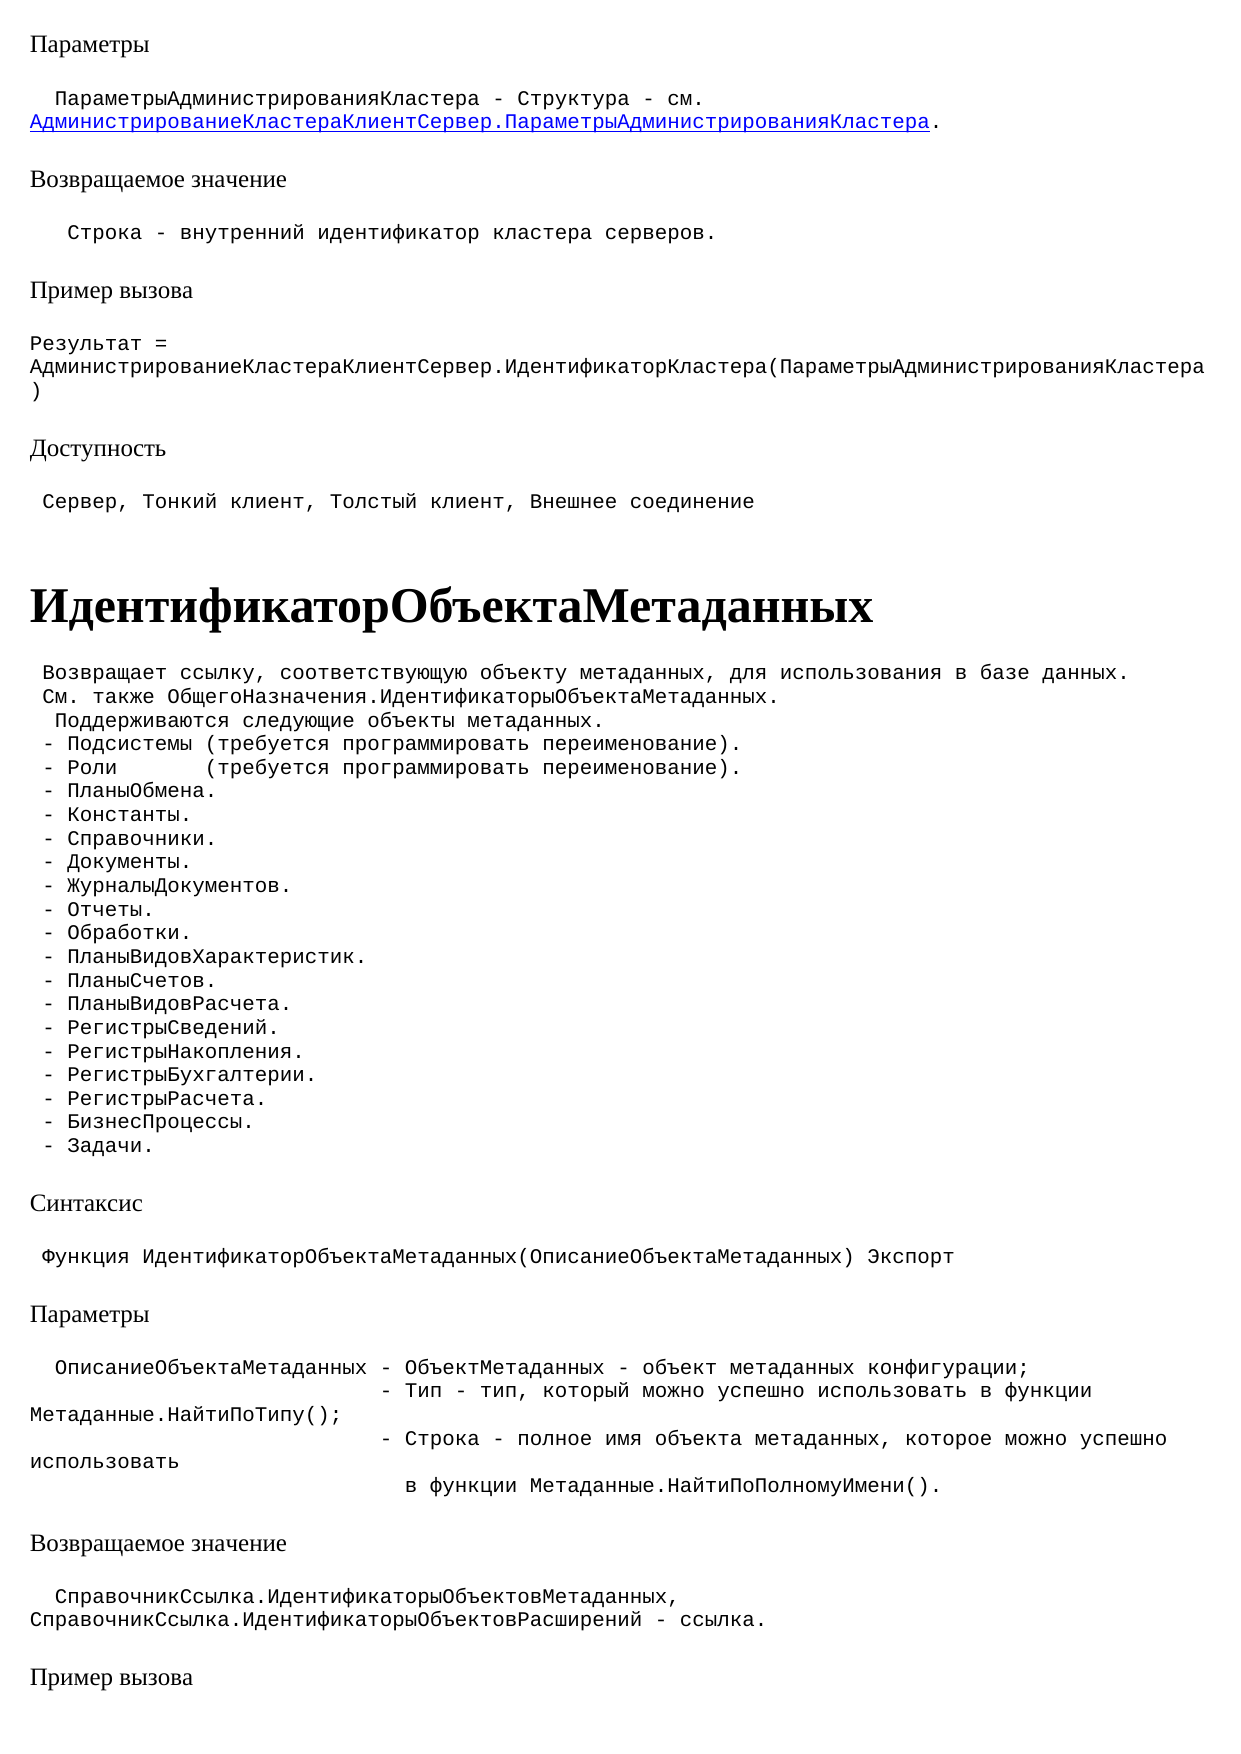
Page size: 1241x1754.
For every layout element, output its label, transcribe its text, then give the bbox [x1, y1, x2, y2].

text Функция ИдентификаторОбъектаМетаданных(ОписаниеОбъектаМетаданных) Экспорт [29, 1246, 1211, 1269]
text Строка - внутренний идентификатор кластера серверов. [29, 222, 1211, 246]
text См. также ОбщегоНазначения.ИдентификаторыОбъектаМетаданных. [29, 686, 1211, 709]
text - РегистрыБухгалтерии. [29, 1064, 1211, 1088]
text ОписаниеОбъектаМетаданных - ОбъектМетаданных - объект метаданных конфигурации; [29, 1357, 1211, 1380]
text - ЖурналыДокументов. [29, 875, 1211, 899]
text - Отчеты. [29, 899, 1211, 922]
text - Роли (требуется программировать переименование). [29, 757, 1211, 781]
text Поддерживаются следующие объекты метаданных. [29, 709, 1211, 733]
subtitle ИдентификаторОбъектаМетаданных [29, 576, 1211, 633]
text - Строка - полное имя объекта метаданных, которое можно успешно использовать [29, 1428, 1211, 1475]
text - Константы. [29, 804, 1211, 828]
text Доступность [29, 433, 1211, 461]
text - БизнесПроцессы. [29, 1112, 1211, 1135]
text - РегистрыРасчета. [29, 1088, 1211, 1112]
text Возвращаемое значение [29, 164, 1211, 193]
text в функции Метаданные.НайтиПоПолномуИмени(). [29, 1475, 1211, 1498]
text - РегистрыНакопления. [29, 1041, 1211, 1064]
text - Обработки. [29, 922, 1211, 946]
text Сервер, Тонкий клиент, Толстый клиент, Внешнее соединение [29, 491, 1211, 514]
text Пример вызова [29, 1662, 1211, 1691]
text - РегистрыСведений. [29, 1017, 1211, 1041]
text - ПланыВидовХарактеристик. [29, 946, 1211, 970]
text - ПланыОбмена. [29, 781, 1211, 804]
text Параметры [29, 1299, 1211, 1327]
text Результат = АдминистрированиеКластераКлиентСервер.ИдентификаторКластера(ПараметрыАдминистрированияКластера) [29, 333, 1211, 403]
text - Задачи. [29, 1135, 1211, 1159]
text Параметры [29, 29, 1211, 58]
text - Справочники. [29, 828, 1211, 851]
text Возвращает ссылку, соответствующую объекту метаданных, для использования в базе данных. [29, 662, 1211, 686]
text - ПланыСчетов. [29, 970, 1211, 993]
text Пример вызова [29, 275, 1211, 303]
text Возвращаемое значение [29, 1528, 1211, 1556]
text - Документы. [29, 851, 1211, 875]
text - Подсистемы (требуется программировать переименование). [29, 733, 1211, 757]
text - Тип - тип, который можно успешно использовать в функции Метаданные.НайтиПоТипу(); [29, 1380, 1211, 1428]
text Синтаксис [29, 1188, 1211, 1217]
text ПараметрыАдминистрированияКластера - Структура - см. АдминистрированиеКластераКлиентСервер.ПараметрыАдминистрированияКластера. [29, 87, 1211, 135]
text СправочникСсылка.ИдентификаторыОбъектовМетаданных, СправочникСсылка.ИдентификаторыОбъектовРасширений - ссылка. [29, 1586, 1211, 1633]
text - ПланыВидовРасчета. [29, 993, 1211, 1017]
